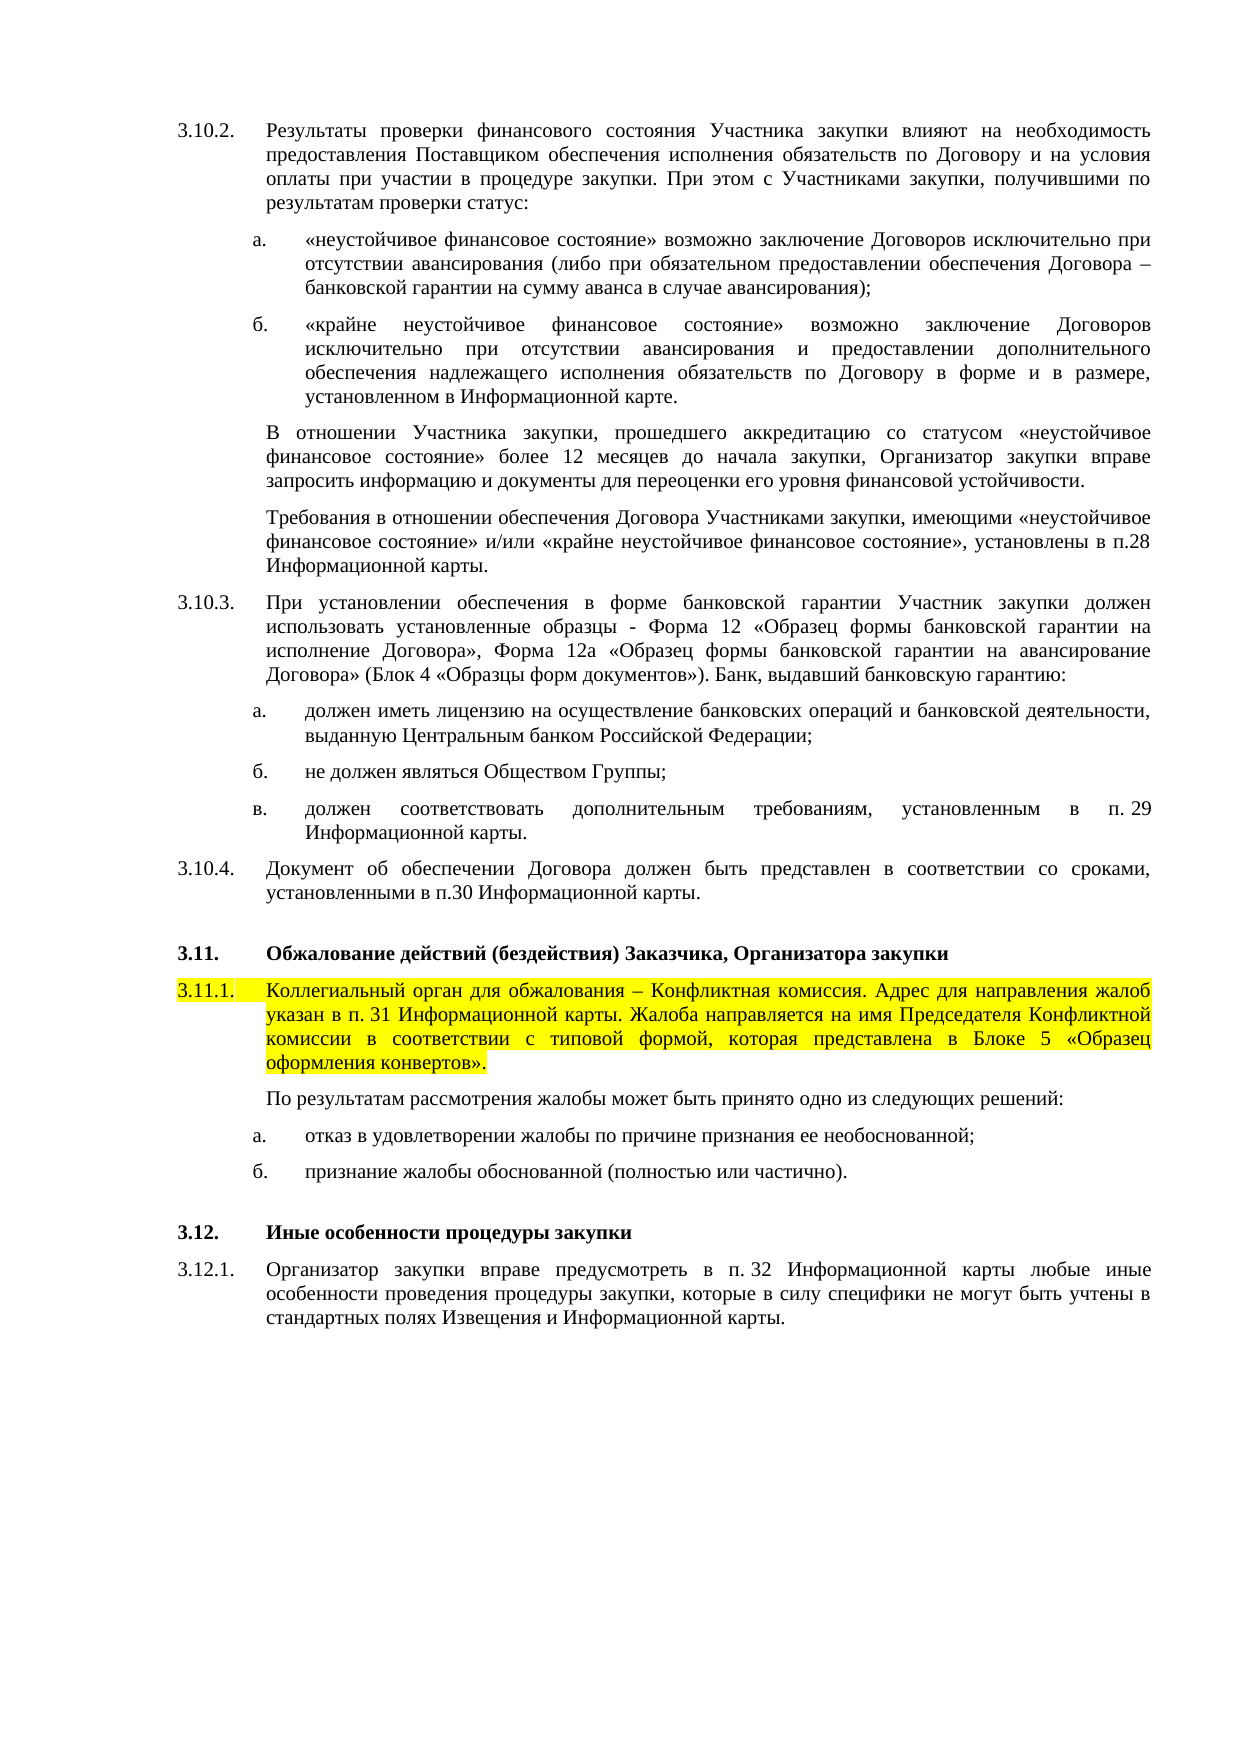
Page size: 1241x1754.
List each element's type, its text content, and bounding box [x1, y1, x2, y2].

list должен соответствовать дополнительным требованиям, установленным в п. 29 Информационной карты. [252, 796, 1152, 844]
text признание жалобы обоснованной (полностью или частично). [252, 1159, 1152, 1183]
text Организатор закупки вправе предусмотреть в п. 32 Информационной карты любые иные особенности проведения процедуры закупки, которые в силу специфики не могут быть учтены в стандартных полях Извещения и Информационной карты. [177, 1257, 1152, 1329]
text При установлении обеспечения в форме банковской гарантии Участник закупки должен использовать установленные образцы - Форма 12 «Образец формы банковской гарантии на исполнение Договора», Форма 12а «Образец формы банковской гарантии на авансирование Договора» (Блок 4 «Образцы форм документов»). Банк, выдавший банковскую гарантию: [177, 590, 1152, 686]
text По результатам рассмотрения жалобы может быть принято одно из следующих решений: [266, 1086, 1152, 1110]
text Результаты проверки финансового состояния Участника закупки влияют на необходимость предоставления Поставщиком обеспечения исполнения обязательств по Договору и на условия оплаты при участии в процедуре закупки. При этом с Участниками закупки, получившими по результатам проверки статус: [177, 118, 1152, 214]
list не должен являться Обществом Группы; [252, 759, 1152, 783]
text «крайне неустойчивое финансовое состояние» возможно заключение Договоров исключительно при отсутствии авансирования и предоставлении дополнительного обеспечения надлежащего исполнения обязательств по Договору в форме и в размере, установленном в Информационной карте. [252, 312, 1152, 408]
text Иные особенности процедуры закупки [177, 1220, 1152, 1244]
text Обжалование действий (бездействия) Заказчика, Организатора закупки [177, 941, 1152, 965]
text В отношении Участника закупки, прошедшего аккредитацию со статусом «неустойчивое финансовое состояние» более 12 месяцев до начала закупки, Организатор закупки вправе запросить информацию и документы для переоценки его уровня финансовой устойчивости. [266, 420, 1152, 492]
text Коллегиальный орган для обжалования – Конфликтная комиссия. Адрес для направления жалоб указан в п. 31 Информационной карты. Жалоба направляется на имя Председателя Конфликтной комиссии в соответствии с типовой формой, которая представлена в Блоке 5 «Образец оформления конвертов». [177, 977, 1152, 1074]
list «неустойчивое финансовое состояние» возможно заключение Договоров исключительно при отсутствии авансирования (либо при обязательном предоставлении обеспечения Договора – банковской гарантии на сумму аванса в случае авансирования); [252, 227, 1152, 299]
text Документ об обеспечении Договора должен быть представлен в соответствии со сроками, установленными в п.30 Информационной карты. [177, 856, 1152, 904]
list отказ в удовлетворении жалобы по причине признания ее необоснованной; [252, 1123, 1152, 1147]
text Требования в отношении обеспечения Договора Участниками закупки, имеющими «неустойчивое финансовое состояние» и/или «крайне неустойчивое финансовое состояние», установлены в п.28 Информационной карты. [266, 505, 1152, 577]
list должен иметь лицензию на осуществление банковских операций и банковской деятельности, выданную Центральным банком Российской Федерации; [252, 698, 1152, 747]
